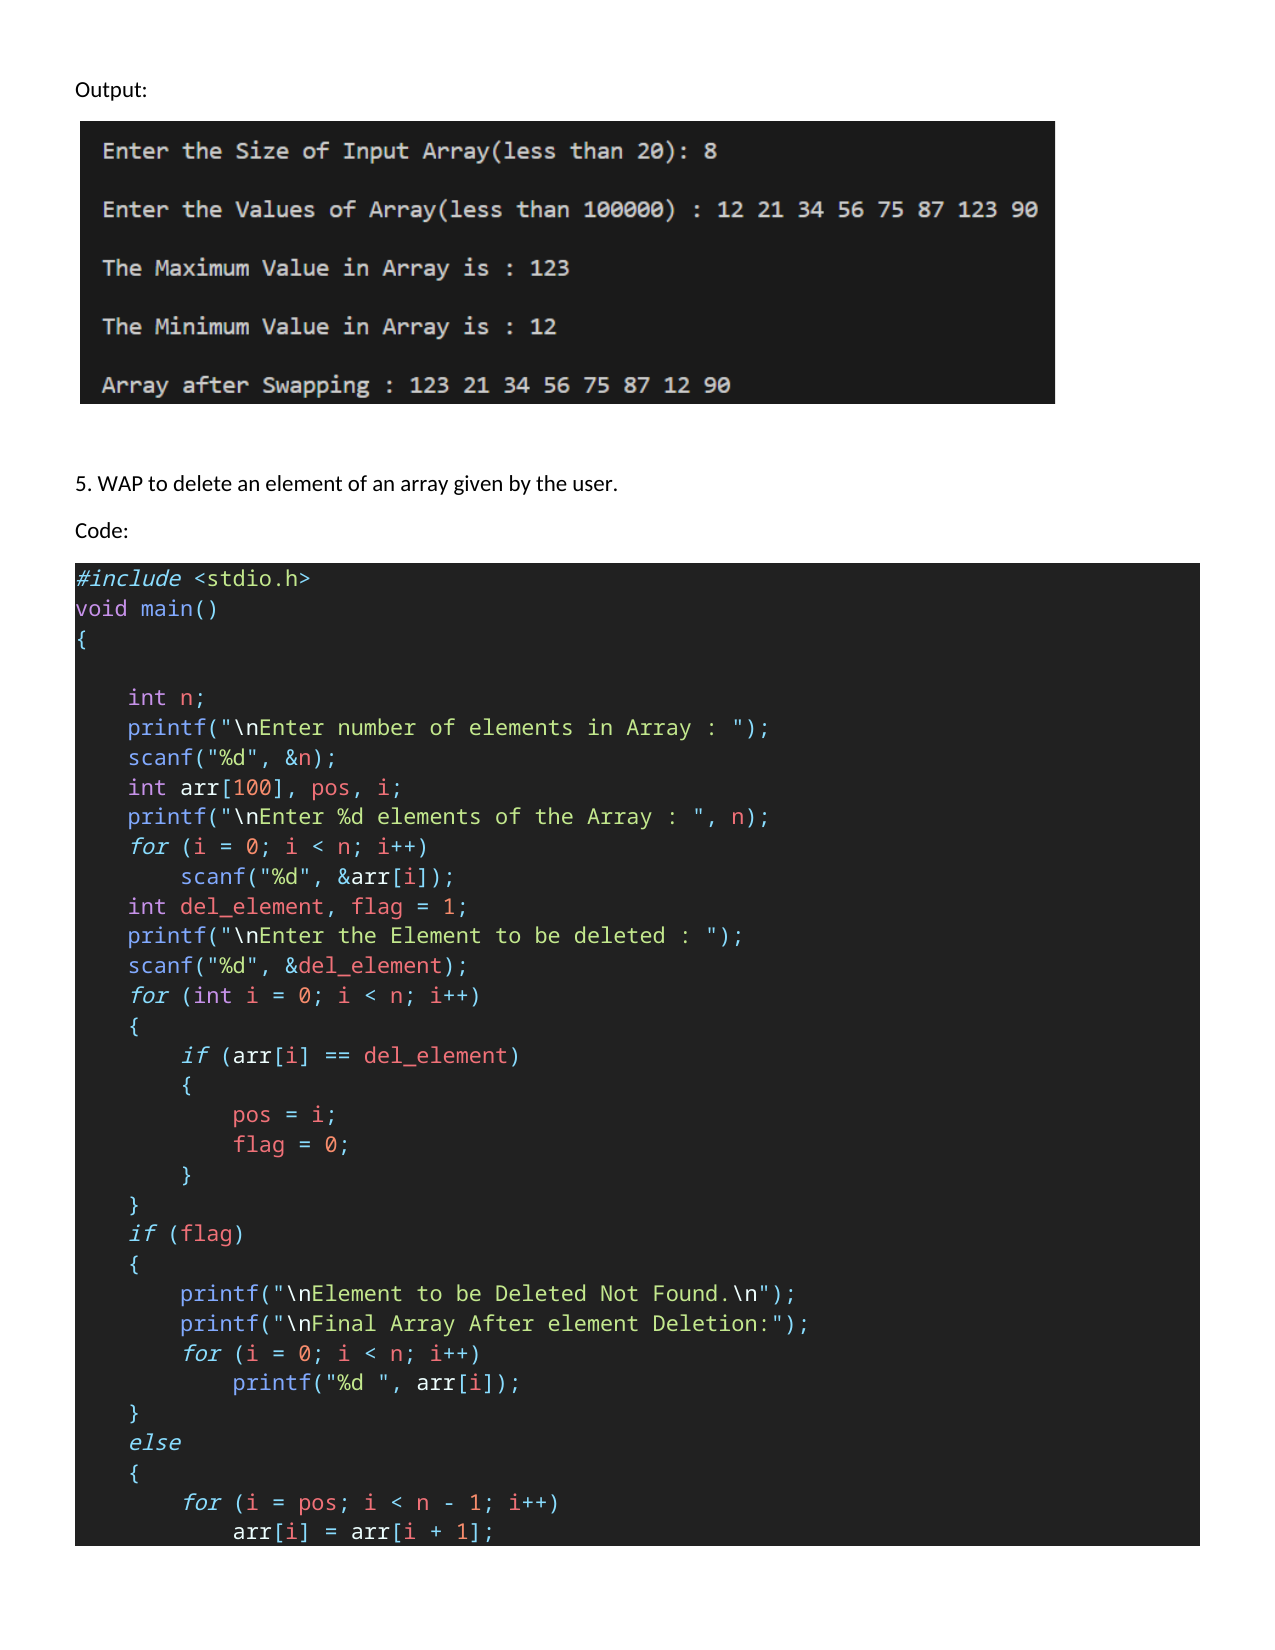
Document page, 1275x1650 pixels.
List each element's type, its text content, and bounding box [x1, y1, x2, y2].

text printf("\nEnter %d elements of the Array : ", n); [75, 801, 1200, 831]
text if (arr[i] == del_element) [75, 1040, 1200, 1069]
text { [75, 1010, 1200, 1040]
text { [75, 1248, 1200, 1278]
text printf("\nEnter the Element to be deleted : "); [75, 921, 1200, 950]
picture [80, 121, 1056, 404]
text arr[i] = arr[i + 1]; [75, 1516, 1200, 1546]
text 5. WAP to delete an element of an array given by the user. [75, 469, 1200, 497]
text else [75, 1427, 1200, 1457]
text } [75, 1189, 1200, 1218]
text printf("%d ", arr[i]); [75, 1367, 1200, 1397]
text { [75, 1069, 1200, 1099]
text int del_element, flag = 1; [75, 891, 1200, 921]
text scanf("%d", &del_element); [75, 950, 1200, 980]
text for (i = 0; i < n; i++) [75, 831, 1200, 861]
text int arr[100], pos, i; [75, 772, 1200, 801]
text printf("\nEnter number of elements in Array : "); [75, 712, 1200, 742]
text if (flag) [75, 1218, 1200, 1248]
text flag = 0; [75, 1129, 1200, 1159]
text for (i = pos; i < n - 1; i++) [75, 1487, 1200, 1516]
text } [75, 1397, 1200, 1427]
text pos = i; [75, 1099, 1200, 1129]
text scanf("%d", &arr[i]); [75, 861, 1200, 891]
text printf("\nElement to be Deleted Not Found.\n"); [75, 1278, 1200, 1308]
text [75, 1308, 1200, 1338]
text for (i = 0; i < n; i++) [75, 1338, 1200, 1367]
text void main() [75, 593, 1200, 623]
text { [75, 623, 1200, 652]
text Code: [75, 516, 1200, 544]
text #include <stdio.h> [75, 563, 1200, 593]
text } [75, 1159, 1200, 1189]
text Output: [75, 75, 1200, 103]
text for (int i = 0; i < n; i++) [75, 980, 1200, 1010]
text int n; [75, 682, 1200, 712]
text scanf("%d", &n); [75, 742, 1200, 772]
text { [75, 1457, 1200, 1487]
